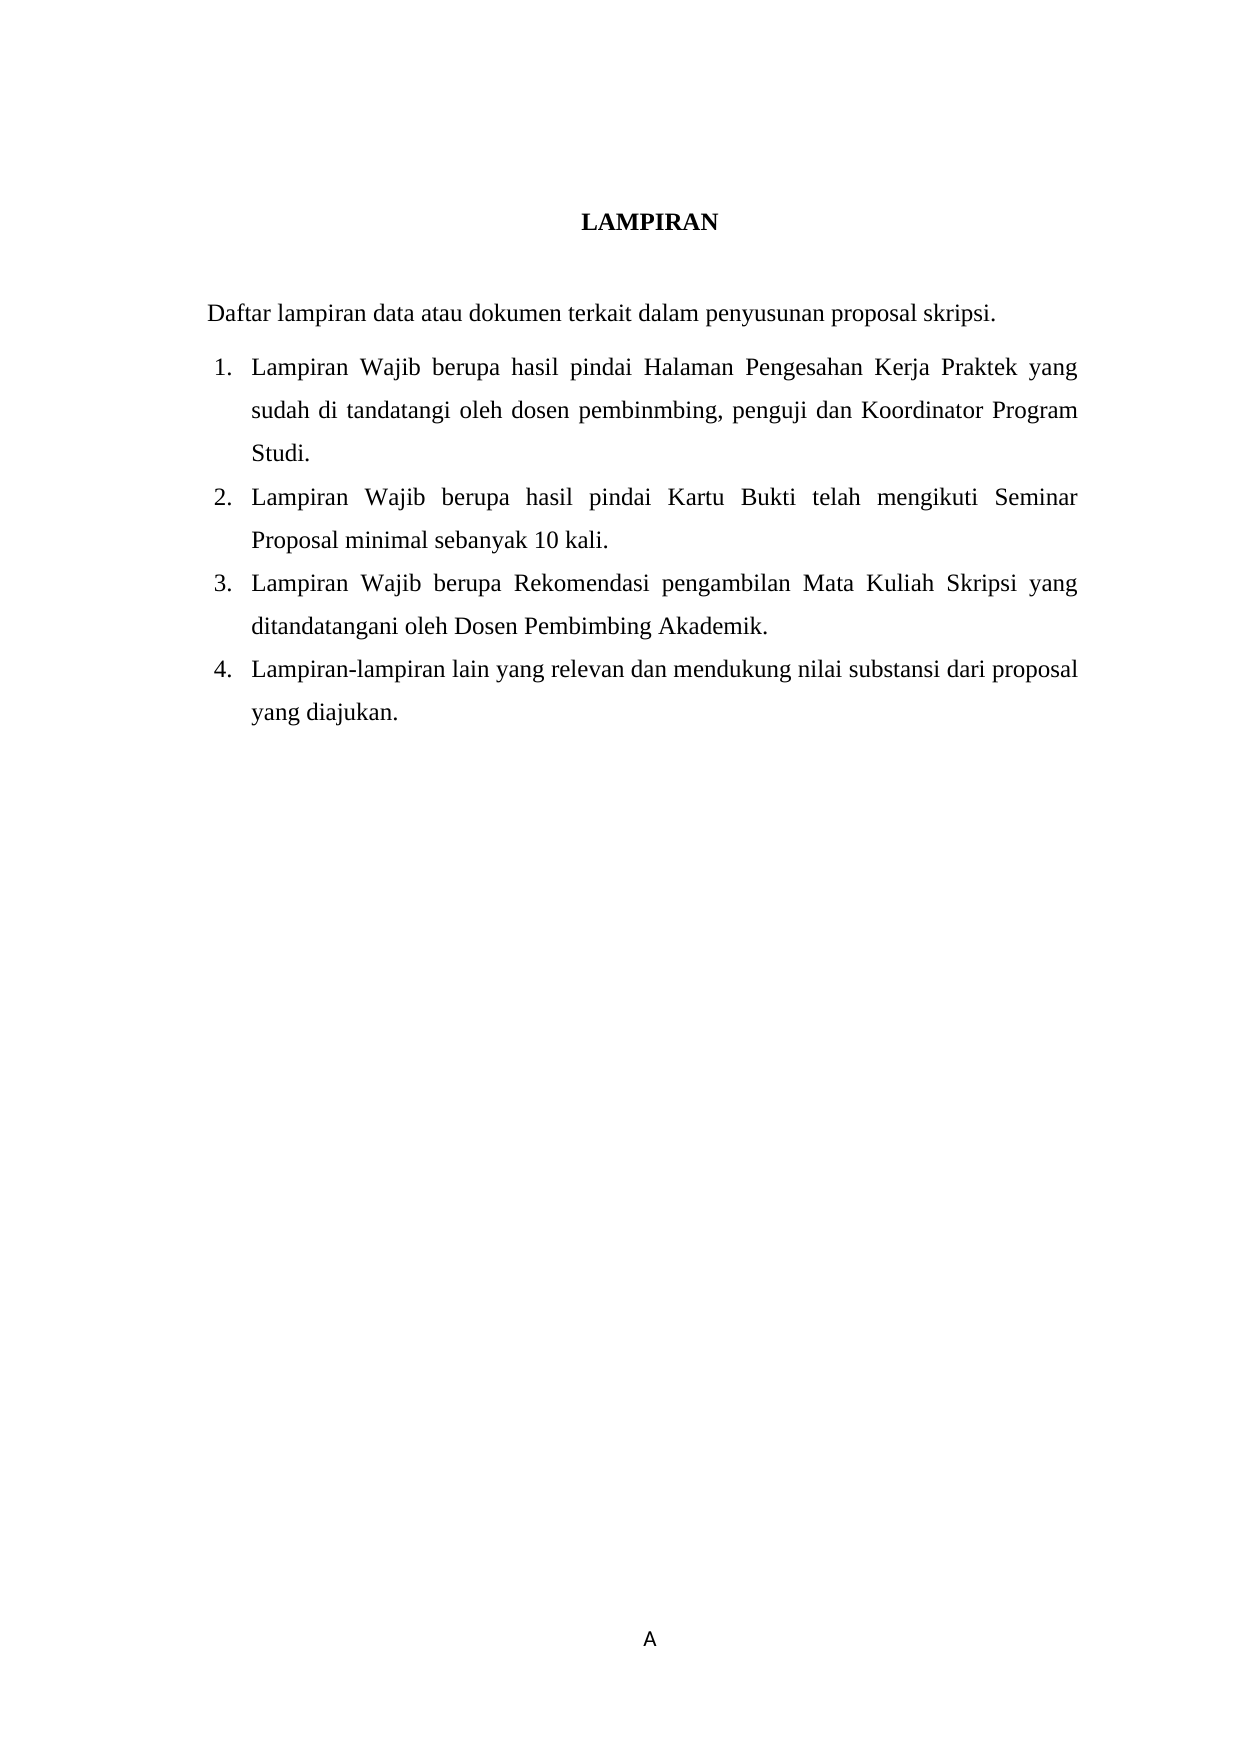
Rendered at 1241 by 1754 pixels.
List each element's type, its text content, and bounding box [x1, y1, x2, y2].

list Lampiran Wajib berupa Rekomendasi pengambilan Mata Kuliah Skripsi yang ditandatangani oleh Dosen Pembimbing Akademik. [214, 568, 1078, 640]
subtitle LAMPIRAN [207, 207, 1092, 236]
list Lampiran-lampiran lain yang relevan dan mendukung nilai substansi dari proposal yang diajukan. [214, 654, 1078, 726]
text Daftar lampiran data atau dokumen terkait dalam penyusunan proposal skripsi. [207, 298, 1092, 327]
list Lampiran Wajib berupa hasil pindai Kartu Bukti telah mengikuti Seminar Proposal minimal sebanyak 10 kali. [214, 482, 1078, 553]
list Lampiran Wajib berupa hasil pindai Halaman Pengesahan Kerja Praktek yang sudah di tandatangi oleh dosen pembinmbing, penguji dan Koordinator Program Studi. [214, 352, 1078, 467]
